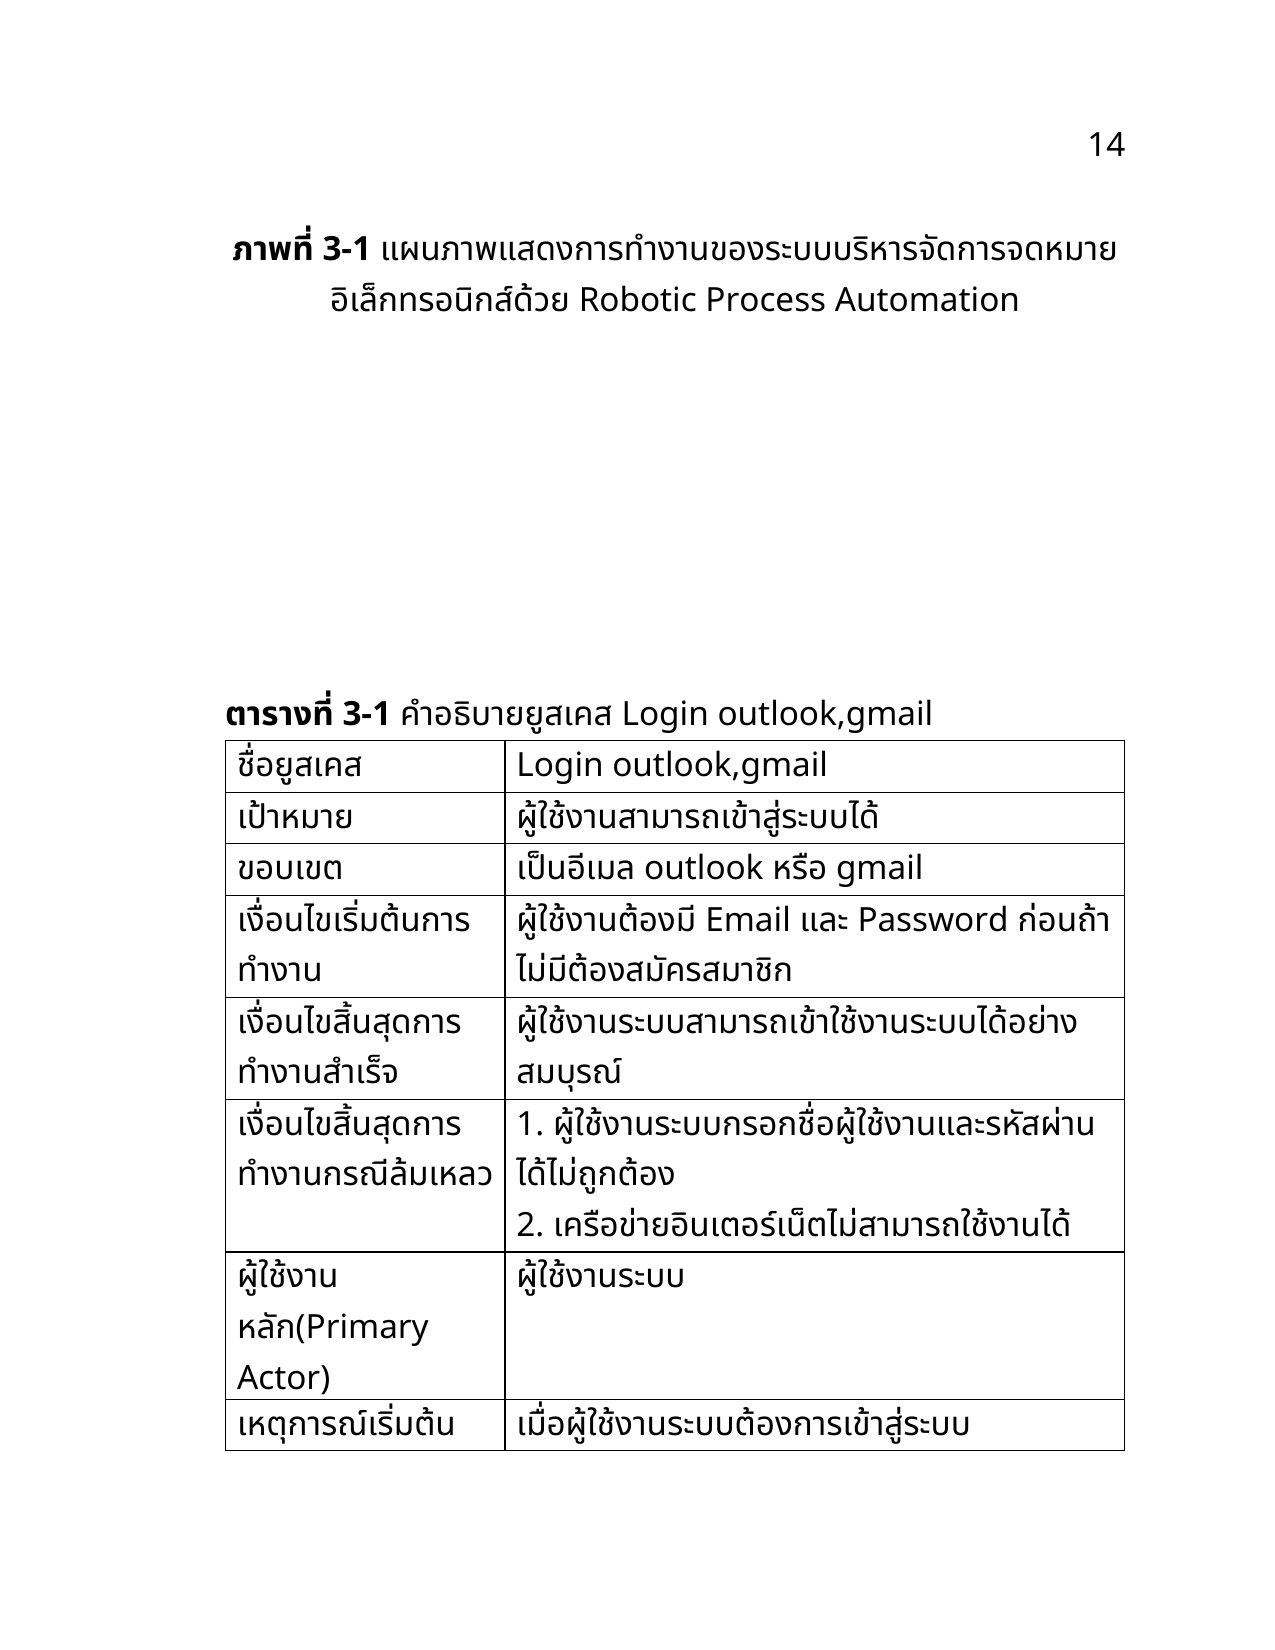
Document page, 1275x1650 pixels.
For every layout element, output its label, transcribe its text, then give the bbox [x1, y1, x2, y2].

table_cell เงื่อนไขสิ้นสุดการทำงานกรณีล้มเหลว [226, 1100, 504, 1251]
table_cell ผู้ใช้งานระบบสามารถเข้าใช้งานระบบได้อย่างสมบุรณ์ [506, 998, 1124, 1099]
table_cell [506, 1400, 1124, 1450]
table_cell ขอบเขต [226, 844, 504, 895]
table_cell ผู้ใช้งานต้องมี Email และ Password ก่อนถ้าไม่มีต้องสมัครสมาชิก [506, 896, 1124, 997]
text ภาพที่ 3-1 แผนภาพแสดงการทำงานของระบบบริหารจัดการจดหมายอิเล็กทรอนิกส์ด้วย Robotic Process Automation [225, 225, 1125, 326]
table_header Login outlook,gmail [506, 741, 1124, 792]
table_cell เงื่อนไขสิ้นสุดการทำงานสำเร็จ [226, 998, 504, 1099]
table_cell 1. ผู้ใช้งานระบบกรอกชื่อผู้ใช้งานและรหัสผ่านได้ไม่ถูกต้อง 2. เครือข่ายอินเตอร์เน็ตไม่สามารถใช้งานได้ [506, 1100, 1124, 1251]
table_cell ผู้ใช้งานหลัก(Primary Actor) [226, 1253, 504, 1399]
text ตารางที่ 3-1 คำอธิบายยูสเคส Login outlook,gmail [225, 689, 1125, 740]
table_header ชื่อยูสเคส [226, 741, 504, 792]
table_cell เป้าหมาย [226, 793, 504, 843]
table_cell เป็นอีเมล outlook หรือ gmail [506, 844, 1124, 895]
table_cell ผู้ใช้งานสามารถเข้าสู่ระบบได้ [506, 793, 1124, 843]
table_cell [226, 1400, 504, 1450]
table_cell ผู้ใช้งานระบบ [506, 1253, 1124, 1399]
table_cell เงื่อนไขเริ่มต้นการทำงาน [226, 896, 504, 997]
